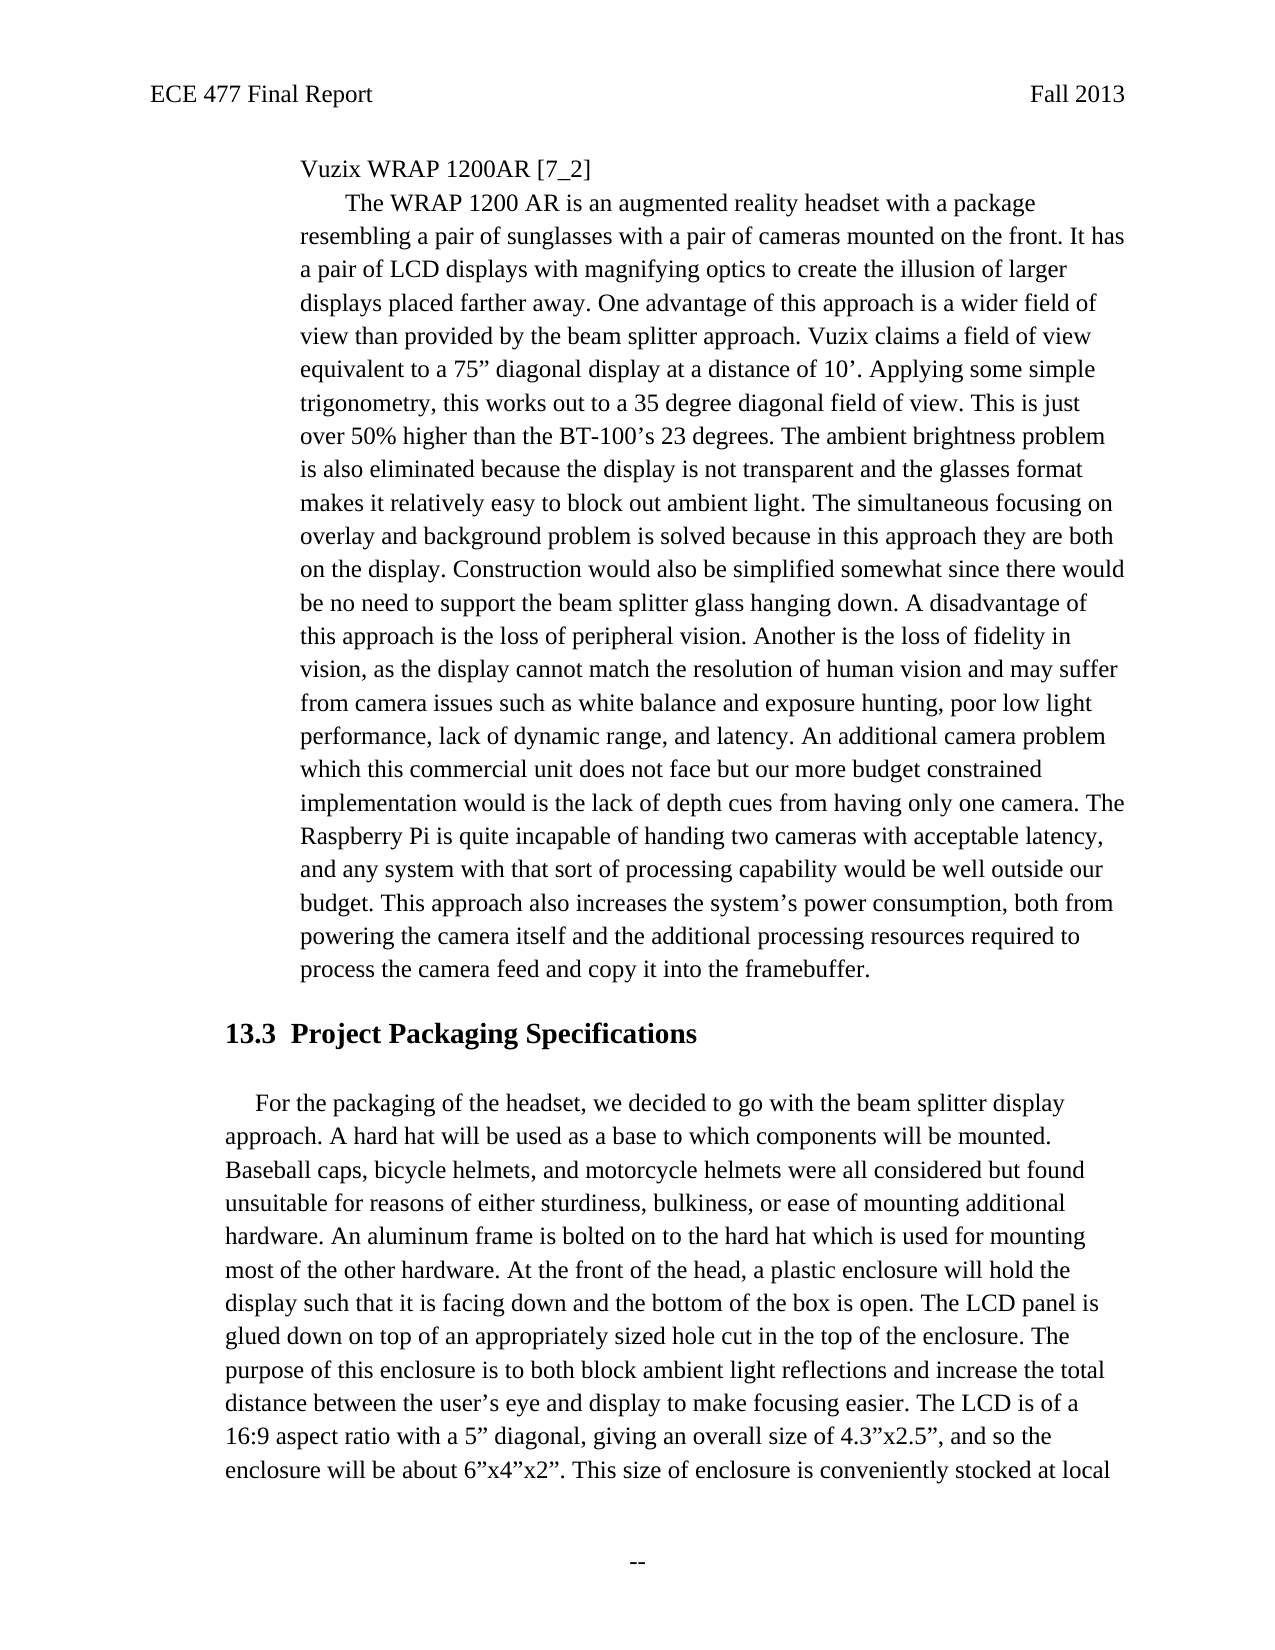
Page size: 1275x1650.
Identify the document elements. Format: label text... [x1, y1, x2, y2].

title The WRAP 1200 AR is an augmented reality headset with a package resembling a pair of sunglasses with a pair of cameras mounted on the front. It has a pair of LCD displays with magnifying optics to create the illusion of larger displays placed farther away. One advantage of this approach is a wider field of view than provided by the beam splitter approach. Vuzix claims a field of view equivalent to a 75” diagonal display at a distance of 10’. Applying some simple trigonometry, this works out to a 35 degree diagonal field of view. This is just over 50% higher than the BT-100’s 23 degrees. The ambient brightness problem is also eliminated because the display is not transparent and the glasses format makes it relatively easy to block out ambient light. The simultaneous focusing on overlay and background problem is solved because in this approach they are both on the display. Construction would also be simplified somewhat since there would be no need to support the beam splitter glass hanging down. A disadvantage of this approach is the loss of peripheral vision. Another is the loss of fidelity in vision, as the display cannot match the resolution of human vision and may suffer from camera issues such as white balance and exposure hunting, poor low light performance, lack of dynamic range, and latency. An additional camera problem which this commercial unit does not face but our more budget constrained implementation would is the lack of depth cues from having only one camera. The Raspberry Pi is quite incapable of handing two cameras with acceptable latency, and any system with that sort of processing capability would be well outside our budget. This approach also increases the system’s power consumption, both from powering the camera itself and the additional processing resources required to process the camera feed and copy it into the framebuffer. [300, 183, 1125, 983]
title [225, 1083, 1125, 1483]
title Vuzix WRAP 1200AR [7_2] [300, 150, 1125, 183]
subtitle Project Packaging Specifications [225, 1017, 1125, 1050]
